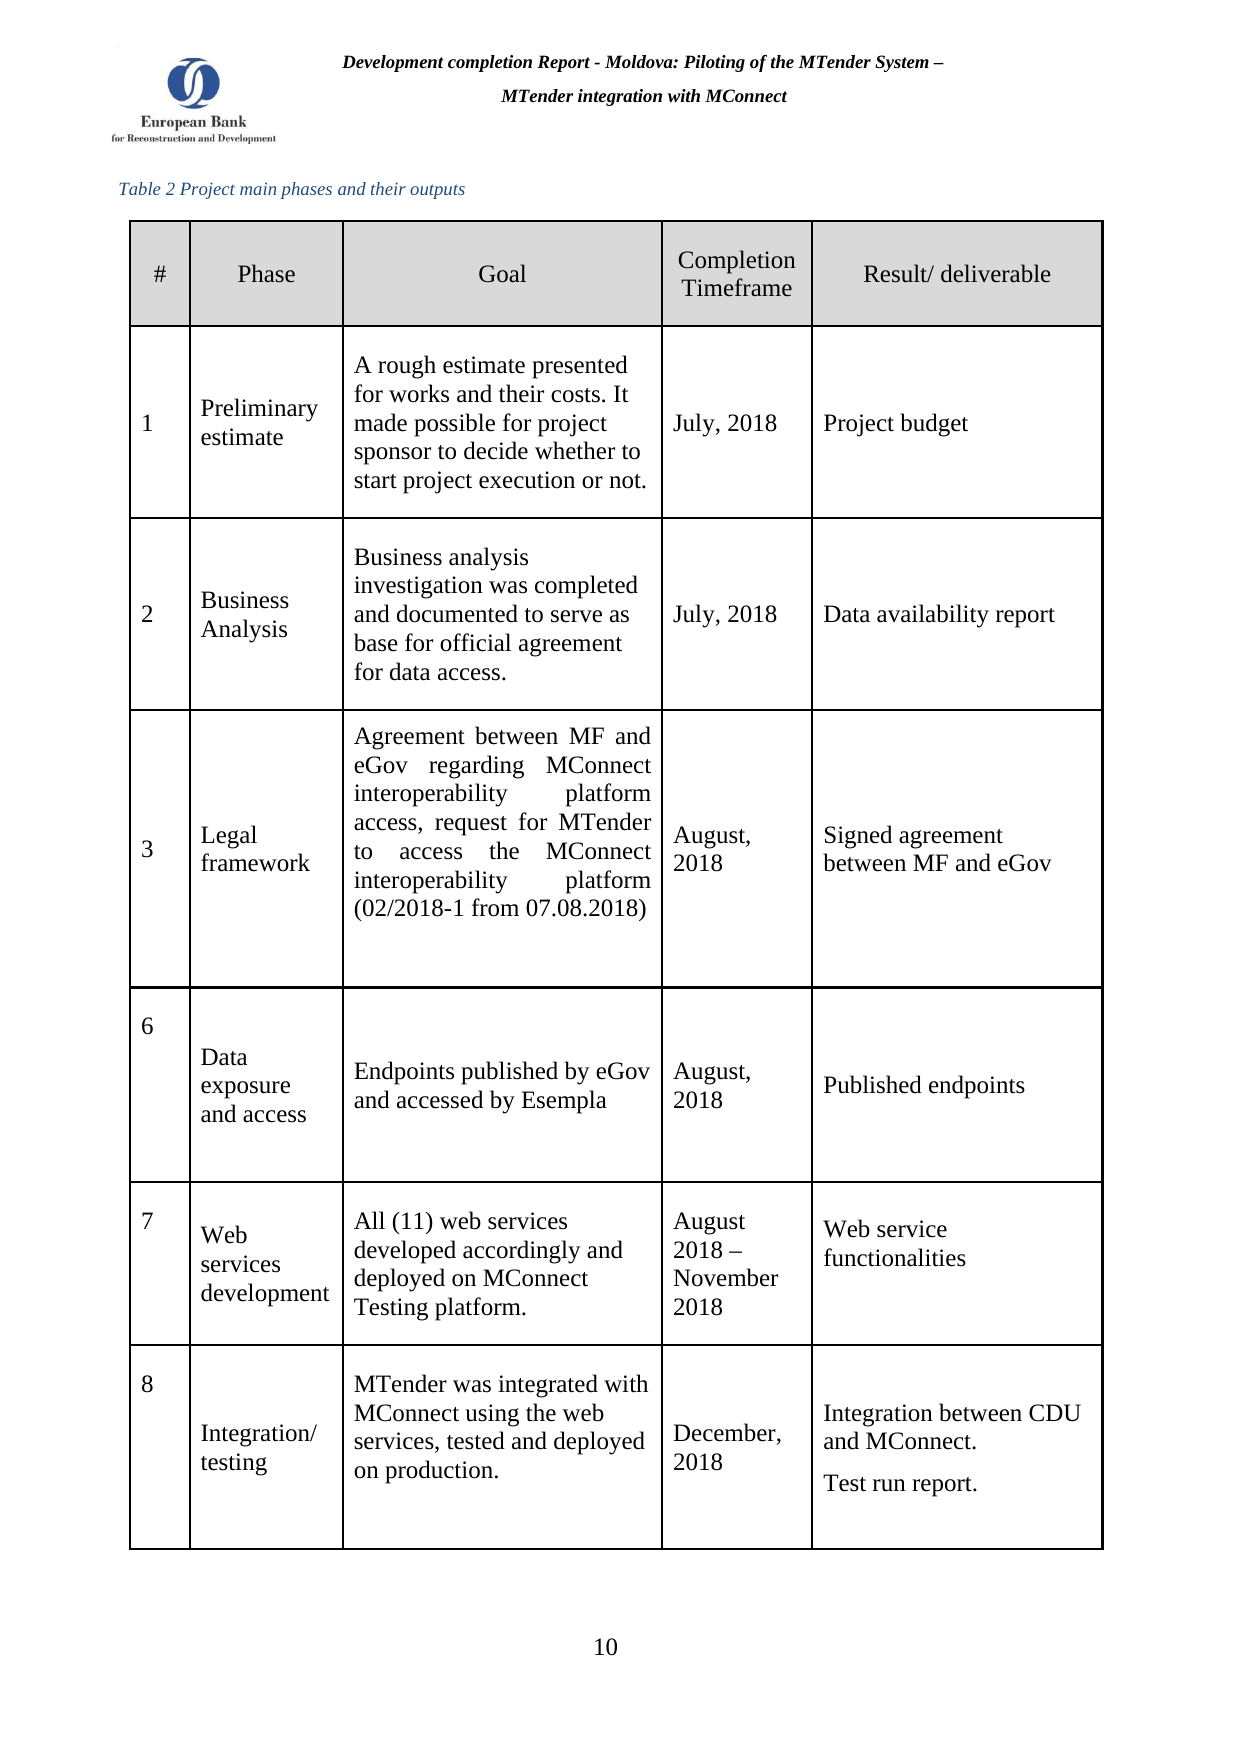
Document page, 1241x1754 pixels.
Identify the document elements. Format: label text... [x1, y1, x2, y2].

table_cell Business analysis investigation was completed and documented to serve as base for official agreement for data access. [344, 519, 661, 708]
table_cell Web services development [191, 1183, 342, 1344]
table_cell Data exposure and access [191, 989, 342, 1181]
table_cell August, 2018 [663, 989, 811, 1181]
table_cell Preliminary estimate [191, 327, 342, 517]
table_cell MTender was integrated with MConnect using the web services, tested and deployed on production. [344, 1346, 661, 1548]
table_cell Agreement between MF and eGov regarding MConnect interoperability platform access, request for MTender to access the MConnect interoperability platform (02/2018-1 from 07.08.2018) [344, 711, 661, 986]
table_cell August 2018 – November 2018 [663, 1183, 811, 1344]
table_header Result/ deliverable [813, 222, 1101, 325]
table_cell Published endpoints [813, 989, 1101, 1181]
table_header Phase [191, 222, 342, 325]
picture [111, 58, 276, 144]
table_cell July, 2018 [663, 327, 811, 517]
table_cell 6 [131, 989, 189, 1181]
table_header Goal [344, 222, 661, 325]
table_cell 7 [131, 1183, 189, 1344]
table_cell December, 2018 [663, 1346, 811, 1548]
table_cell Legal framework [191, 711, 342, 986]
table_cell 8 [131, 1346, 189, 1548]
table_header Completion Timeframe [663, 222, 811, 325]
table_cell Business Analysis [191, 519, 342, 708]
table_cell Integration/ testing [191, 1346, 342, 1548]
table_cell Endpoints published by eGov and accessed by Esempla [344, 989, 661, 1181]
text Table 2 Project main phases and their outputs [118, 177, 1092, 199]
table_cell July, 2018 [663, 519, 811, 708]
table_cell A rough estimate presented for works and their costs. It made possible for project sponsor to decide whether to start project execution or not. [344, 327, 661, 517]
table_cell 3 [131, 711, 189, 986]
table_header # [131, 222, 189, 325]
table_cell Integration between CDU and MConnect. Test run report. [813, 1346, 1101, 1548]
table_cell Data availability report [813, 519, 1101, 708]
table_cell All (11) web services developed accordingly and deployed on MConnect Testing platform. [344, 1183, 661, 1344]
table_cell August, 2018 [663, 711, 811, 986]
table_cell Signed agreement between MF and eGov [813, 711, 1101, 986]
table_cell Web service functionalities [813, 1183, 1101, 1344]
table_cell 2 [131, 519, 189, 708]
table_cell Project budget [813, 327, 1101, 517]
table_cell 1 [131, 327, 189, 517]
